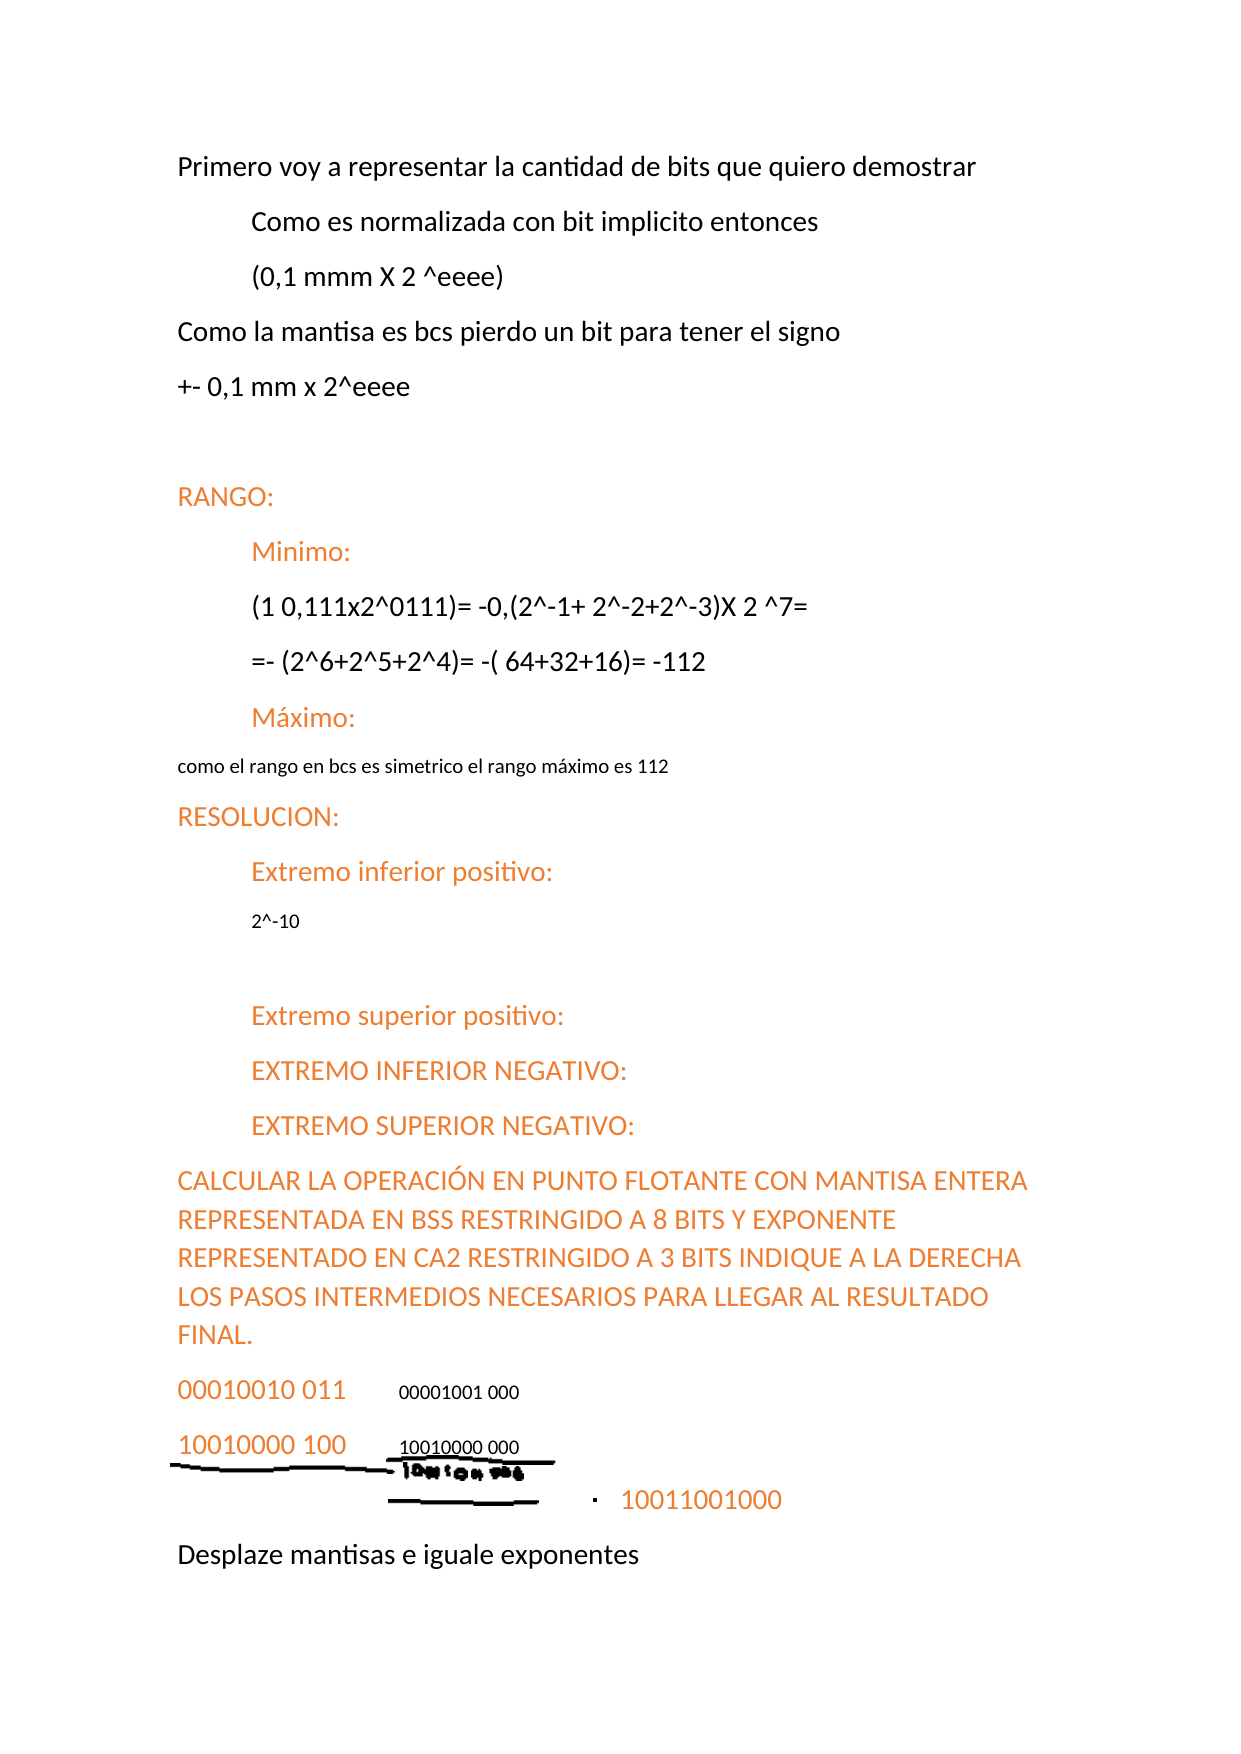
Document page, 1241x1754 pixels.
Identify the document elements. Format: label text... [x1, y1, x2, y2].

text 10011001000 [177, 1481, 1063, 1517]
text EXTREMO INFERIOR NEGATIVO: [177, 1052, 1063, 1088]
text Primero voy a representar la cantidad de bits que quiero demostrar [177, 148, 1063, 183]
text Desplaze mantisas e iguale exponentes [177, 1536, 1063, 1572]
text +- 0,1 mm x 2^eeee [177, 368, 1063, 404]
picture [471, 1466, 524, 1481]
text (1 0,111x2^0111)= -0,(2^-1+ 2^-2+2^-3)X 2 ^7= [177, 588, 1063, 624]
text 00010010 011 00001001 000 [177, 1371, 1063, 1407]
text Máximo: [177, 699, 1063, 734]
text (0,1 mmm X 2 ^eeee) [177, 258, 1063, 293]
picture [388, 1499, 539, 1506]
text Extremo inferior positivo: [177, 853, 1063, 888]
text Extremo superior positivo: [177, 997, 1063, 1033]
text =- (2^6+2^5+2^4)= -( 64+32+16)= -112 [177, 643, 1063, 679]
text Como es normalizada con bit implicito entonces [177, 203, 1063, 238]
text como el rango en bcs es simetrico el rango máximo es 112 [177, 754, 1063, 779]
text 2^-10 [177, 908, 1063, 933]
text CALCULAR LA OPERACIÓN EN PUNTO FLOTANTE CON MANTISA ENTERA REPRESENTADA EN BSS RESTRINGIDO A 8 BITS Y EXPONENTE REPRESENTADO EN CA2 RESTRINGIDO A 3 BITS INDIQUE A LA DERECHA LOS PASOS INTERMEDIOS NECESARIOS PARA LLEGAR AL RESULTADO FINAL. [177, 1162, 1063, 1352]
text Minimo: [177, 533, 1063, 569]
picture [170, 1455, 557, 1481]
text RANGO: [177, 478, 1063, 514]
text 10010000 100 10010000 000 [177, 1426, 1063, 1462]
text EXTREMO SUPERIOR NEGATIVO: [177, 1107, 1063, 1143]
text Como la mantisa es bcs pierdo un bit para tener el signo [177, 313, 1063, 348]
text RESOLUCION: [177, 798, 1063, 833]
